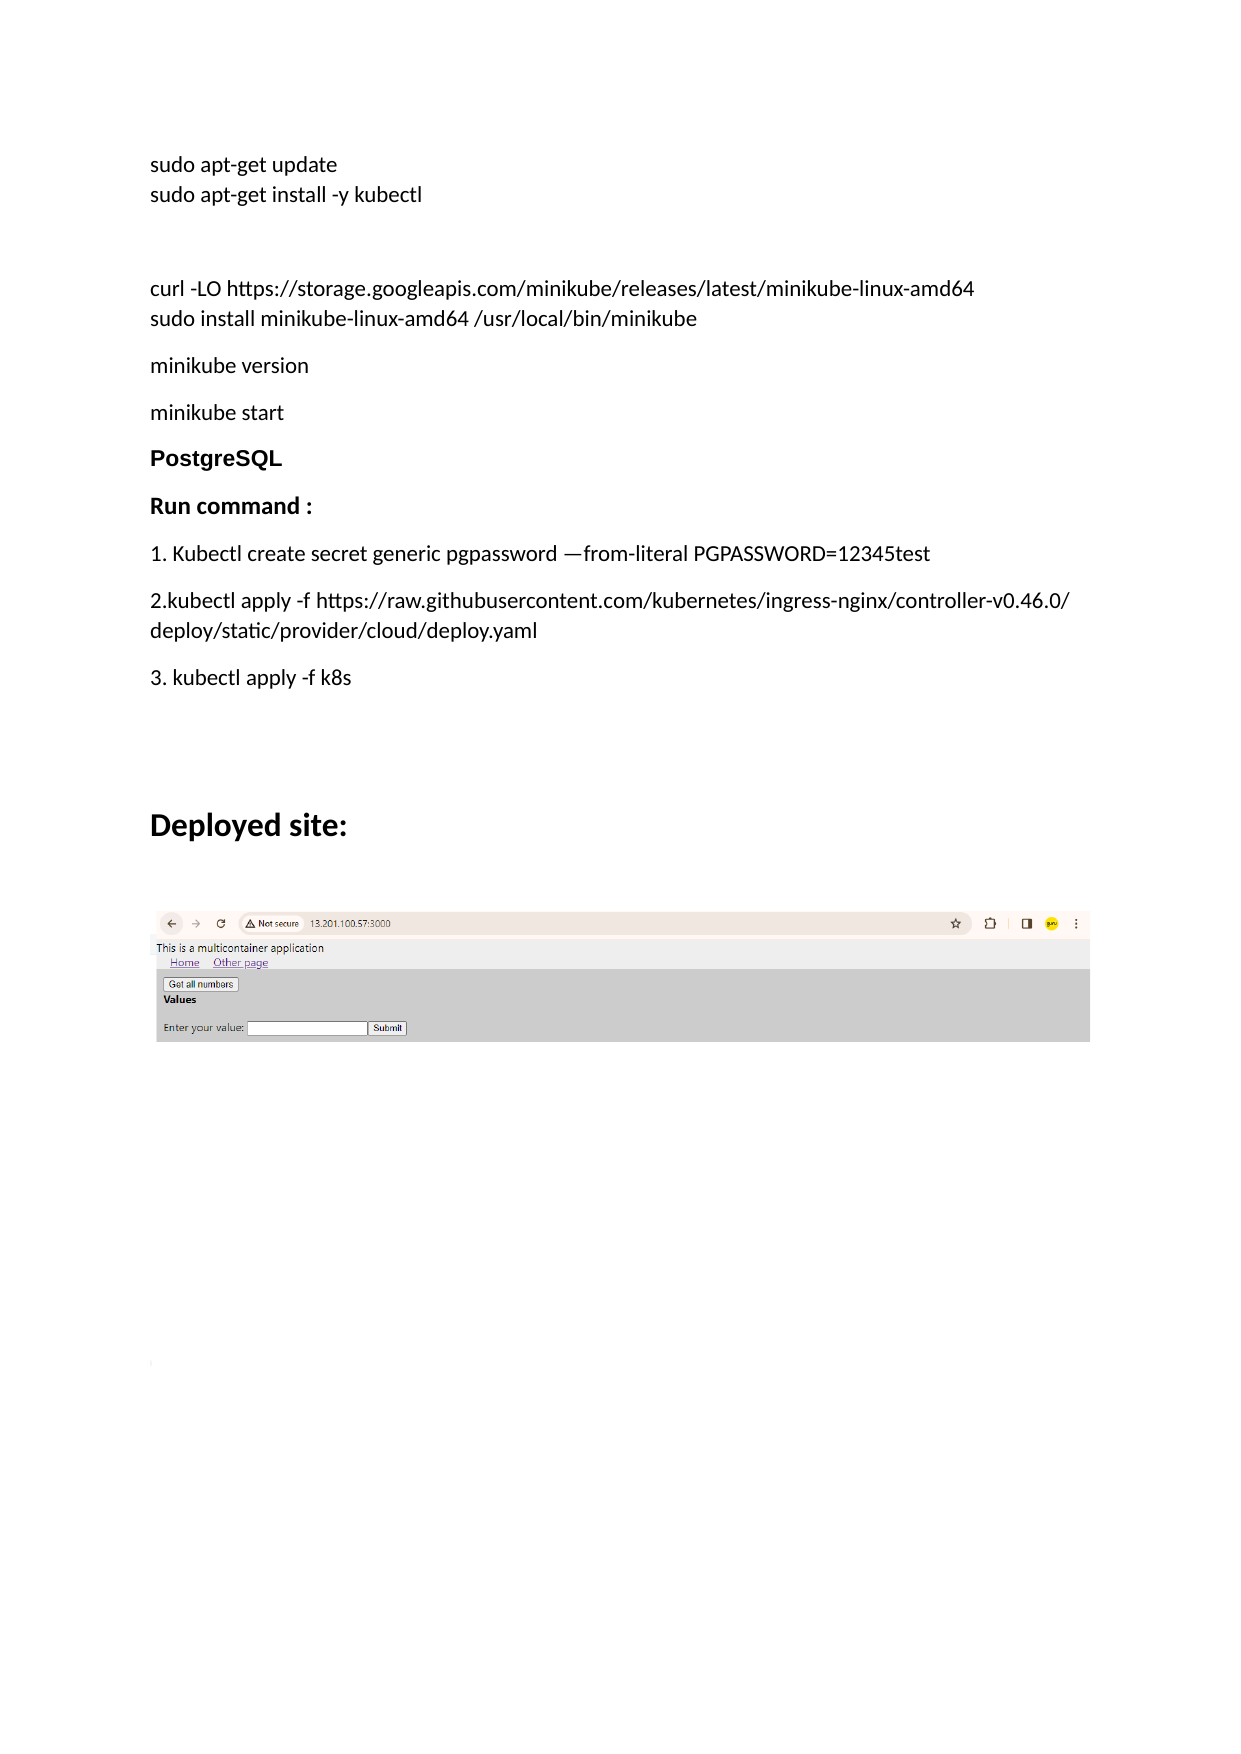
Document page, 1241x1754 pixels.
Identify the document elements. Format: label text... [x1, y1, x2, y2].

text 3. kubectl apply -f k8s [150, 663, 1090, 691]
text PostgreSQL [150, 445, 1090, 471]
text Deployed site: [150, 804, 1090, 845]
text 2.kubectl apply -f https://raw.githubusercontent.com/kubernetes/ingress-nginx/controller-v0.46.0/deploy/static/provider/cloud/deploy.yaml [150, 586, 1090, 644]
text minikube start [150, 398, 1090, 426]
text 1. Kubectl create secret generic pgpassword —from-literal PGPASSWORD=12345test [150, 539, 1090, 567]
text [150, 150, 1090, 208]
text curl -LO https://storage.googleapis.com/minikube/releases/latest/minikube-linux-amd64 sudo install minikube-linux-amd64 /usr/local/bin/minikube [150, 274, 1090, 332]
text minikube version [150, 351, 1090, 379]
picture [150, 911, 1091, 1366]
text Run command : [150, 490, 1090, 520]
